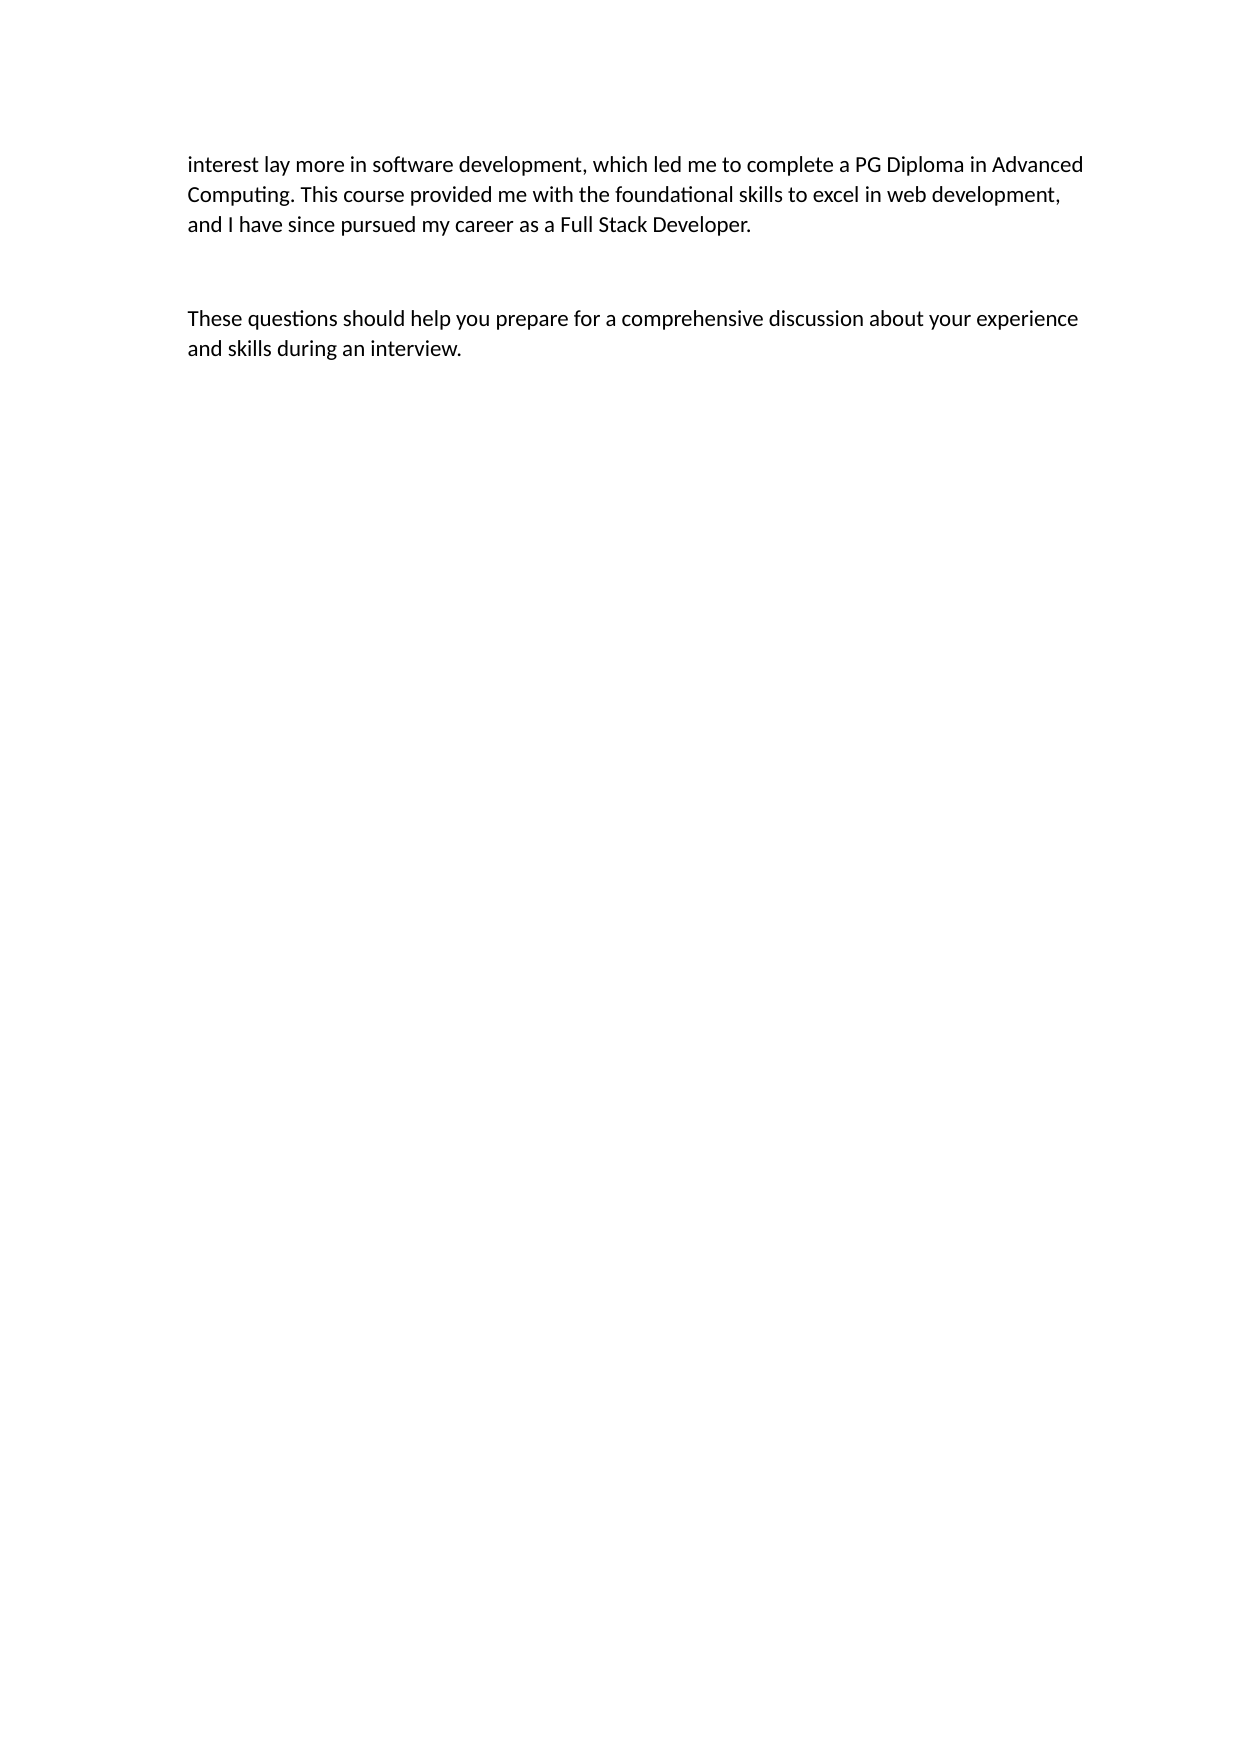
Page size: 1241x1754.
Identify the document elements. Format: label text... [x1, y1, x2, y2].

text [187, 150, 1090, 238]
text These questions should help you prepare for a comprehensive discussion about your experience and skills during an interview. [187, 304, 1090, 362]
